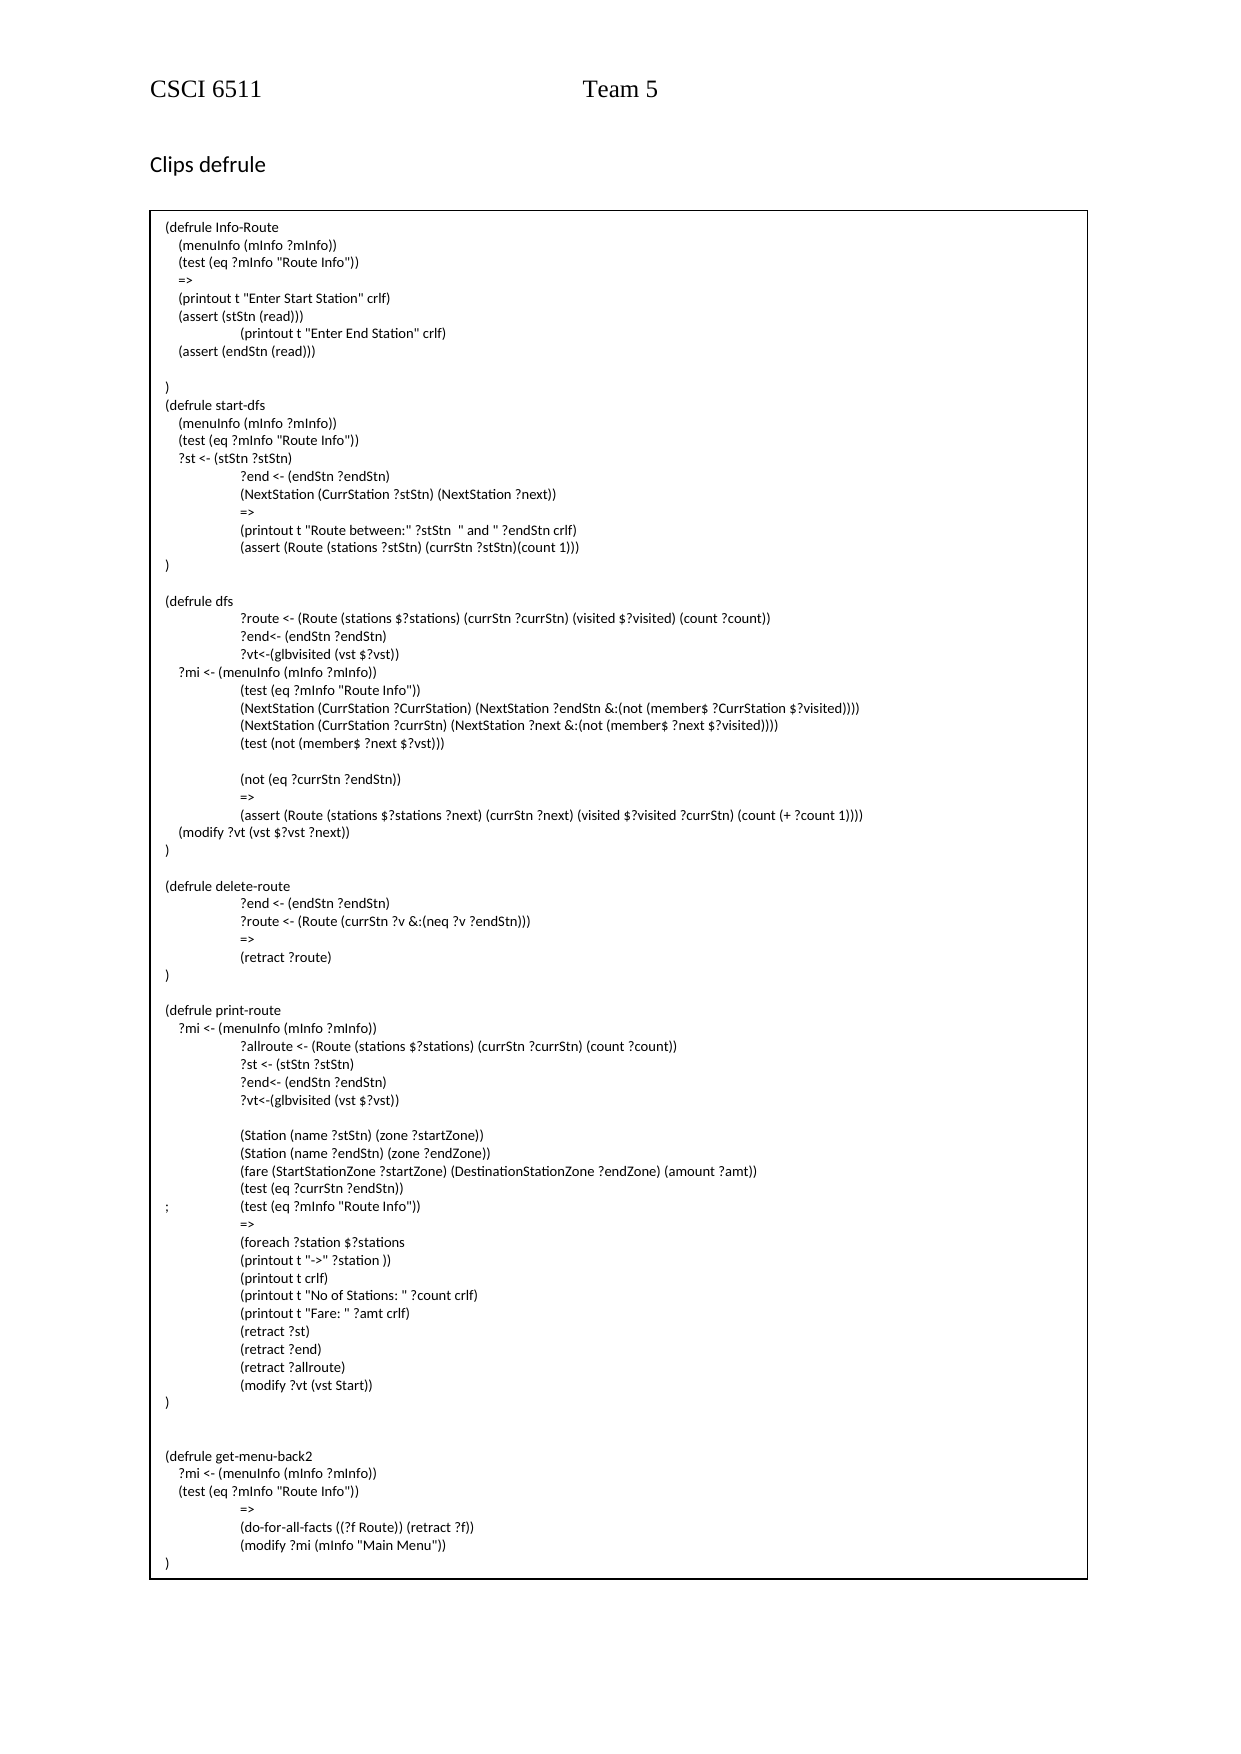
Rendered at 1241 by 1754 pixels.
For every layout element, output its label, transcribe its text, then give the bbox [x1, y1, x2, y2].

text Clips defrule [150, 150, 1080, 178]
